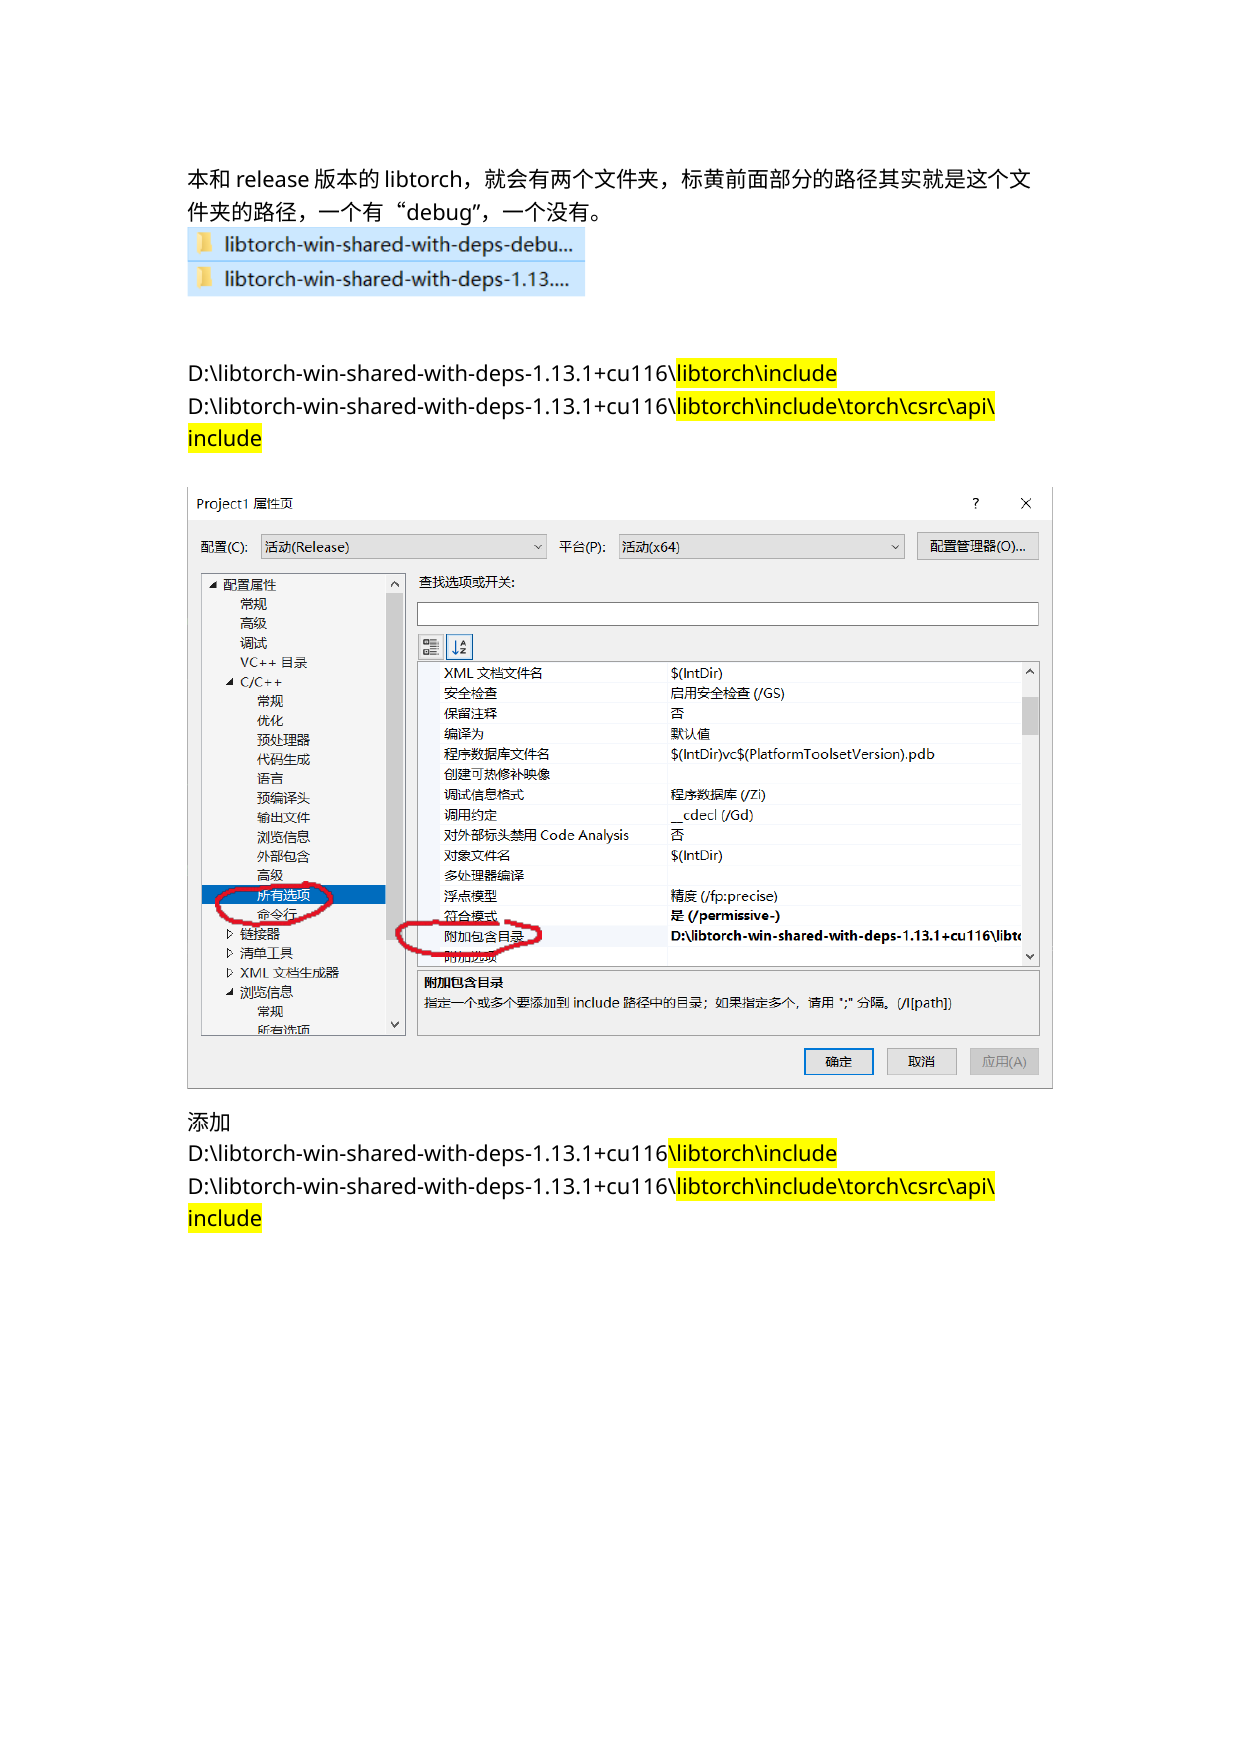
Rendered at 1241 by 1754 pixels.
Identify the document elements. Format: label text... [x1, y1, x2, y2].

text D:\libtorch-win-shared-with-deps-1.13.1+cu116\libtorch\include\torch\csrc\api\include [187, 1169, 1053, 1234]
text D:\libtorch-win-shared-with-deps-1.13.1+cu116\libtorch\include [187, 1137, 1053, 1169]
picture [187, 487, 1053, 1089]
text 添加 [187, 1104, 1053, 1137]
text D:\libtorch-win-shared-with-deps-1.13.1+cu116\libtorch\include [187, 357, 1053, 389]
picture [187, 227, 586, 299]
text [187, 162, 1053, 227]
text D:\libtorch-win-shared-with-deps-1.13.1+cu116\libtorch\include\torch\csrc\api\include [187, 389, 1053, 454]
